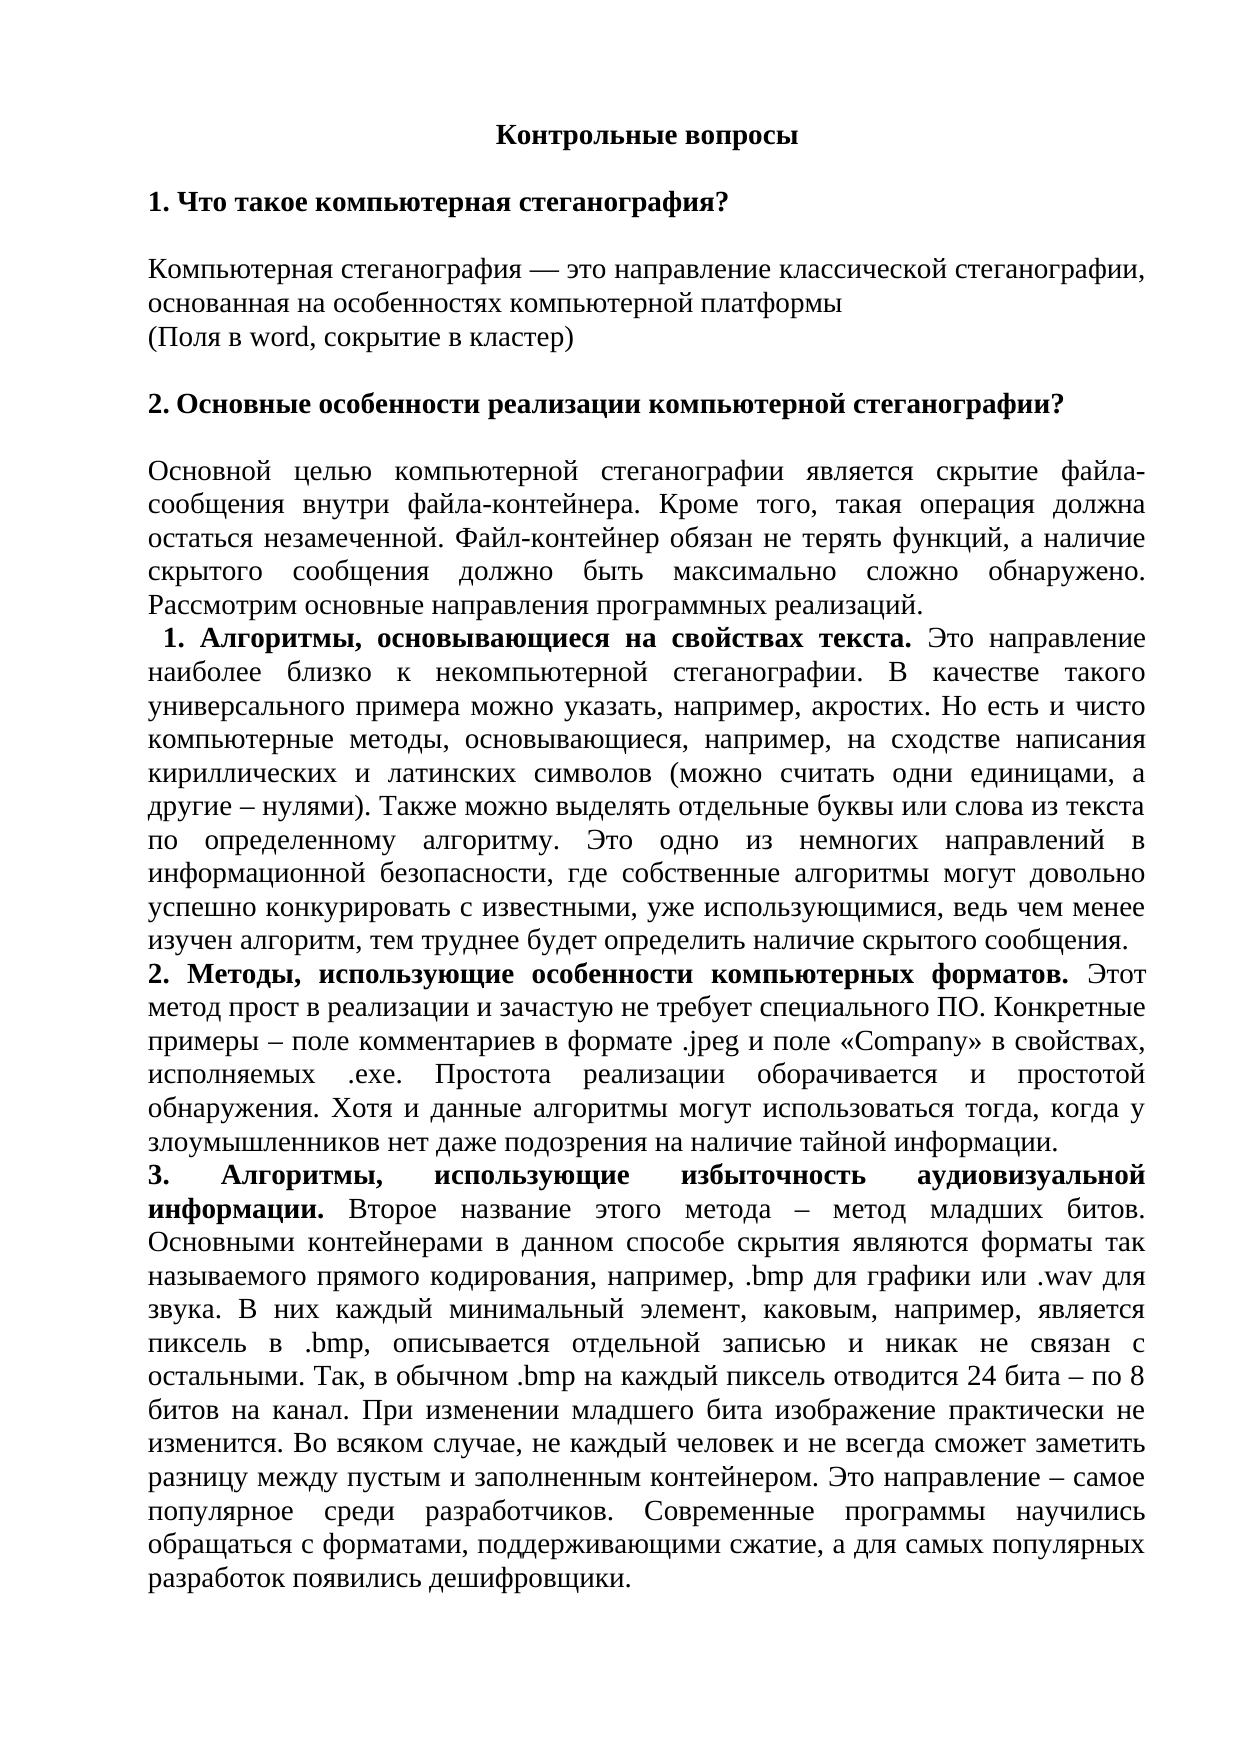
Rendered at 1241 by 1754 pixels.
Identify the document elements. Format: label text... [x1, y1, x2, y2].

text Компьютерная стеганография — это направление классической стеганографии, основанная на особенностях компьютерной платформы [148, 252, 1146, 319]
text Основной целью компьютерной стеганографии является скрытие файла-сообщения внутри файла-контейнера. Кроме того, такая операция должна остаться незамеченной. Файл-контейнер обязан не терять функций, а наличие скрытого сообщения должно быть максимально сложно обнаружено. Рассмотрим основные направления программных реализаций. [148, 453, 1146, 621]
text 2. Методы, использующие особенности компьютерных форматов. Этот метод прост в реализации и зачастую не требует специального ПО. Конкретные примеры – поле комментариев в формате .jpeg и поле «Company» в свойствах, исполняемых .exe. Простота реализации оборачивается и простотой обнаружения. Хотя и данные алгоритмы могут использоваться тогда, когда у злоумышленников нет даже подозрения на наличие тайной информации. [148, 956, 1146, 1157]
text (Поля в word, сокрытие в кластер) [148, 319, 1146, 352]
text 1. Алгоритмы, основывающиеся на свойствах текста. Это направление наиболее близко к некомпьютерной стеганографии. В качестве такого универсального примера можно указать, например, акростих. Но есть и чисто компьютерные методы, основывающиеся, например, на сходстве написания кириллических и латинских символов (можно считать одни единицами, а другие – нулями). Также можно выделять отдельные буквы или слова из текста по определенному алгоритму. Это одно из немногих направлений в информационной безопасности, где собственные алгоритмы могут довольно успешно конкурировать с известными, уже использующимися, ведь чем менее изучен алгоритм, тем труднее будет определить наличие скрытого сообщения. [148, 621, 1146, 956]
text 3. Алгоритмы, использующие избыточность аудиовизуальной информации. Второе название этого метода – метод младших битов. Основными контейнерами в данном способе скрытия являются форматы так называемого прямого кодирования, например, .bmp для графики или .wav для звука. В них каждый минимальный элемент, каковым, например, является пиксель в .bmp, описывается отдельной записью и никак не связан с остальными. Так, в обычном .bmp на каждый пиксель отводится 24 бита – по 8 битов на канал. При изменении младшего бита изображение практически не изменится. Во всяком случае, не каждый человек и не всегда сможет заметить разницу между пустым и заполненным контейнером. Это направление – самое популярное среди разработчиков. Современные программы научились обращаться с форматами, поддерживающими сжатие, а для самых популярных разработок появились дешифровщики. [148, 1157, 1146, 1593]
text Контрольные вопросы [148, 117, 1146, 151]
text 1. Что такое компьютерная стеганография? [148, 184, 1146, 218]
text 2. Основные особенности реализации компьютерной стеганографии? [148, 386, 1146, 419]
